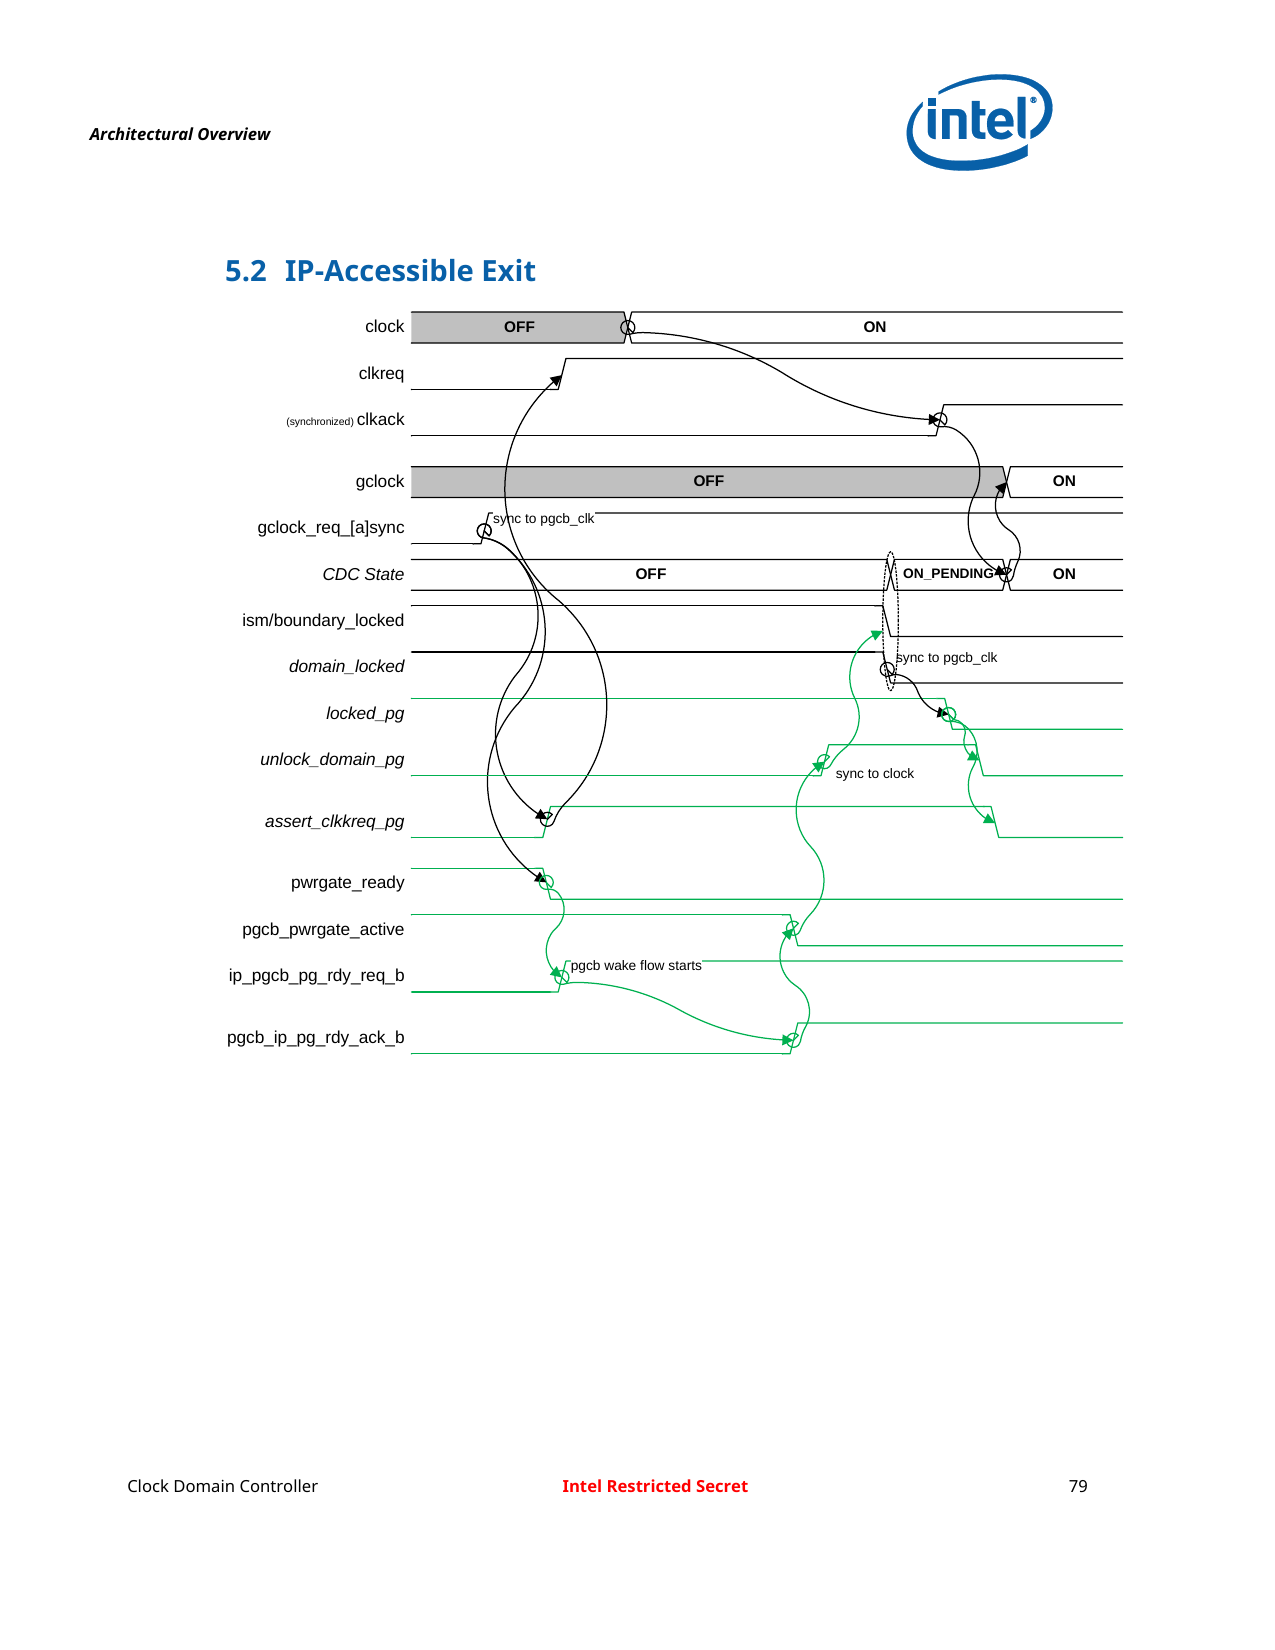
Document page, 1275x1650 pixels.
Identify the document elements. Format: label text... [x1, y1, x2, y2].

subtitle IP-Accessible Exit [225, 253, 1125, 289]
